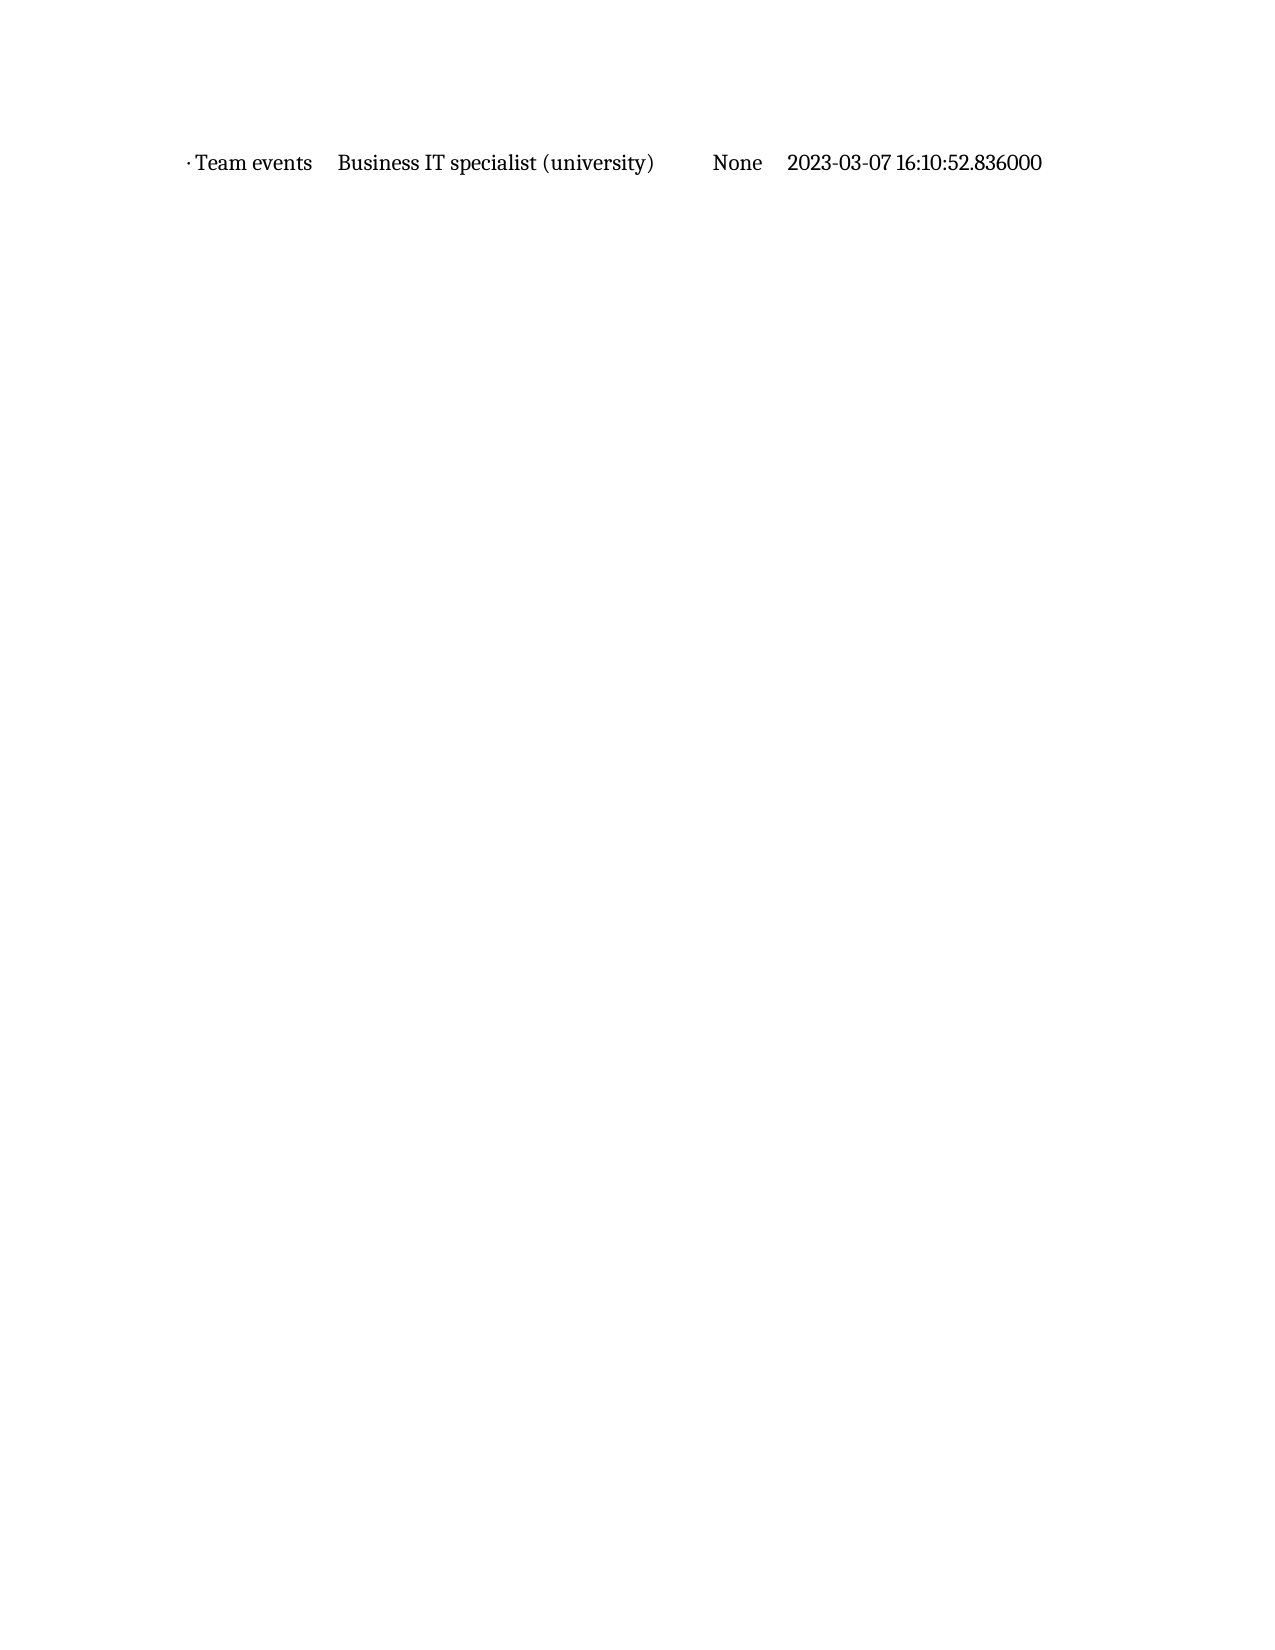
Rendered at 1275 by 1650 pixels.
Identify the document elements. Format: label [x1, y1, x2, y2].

text [187, 150, 1087, 207]
